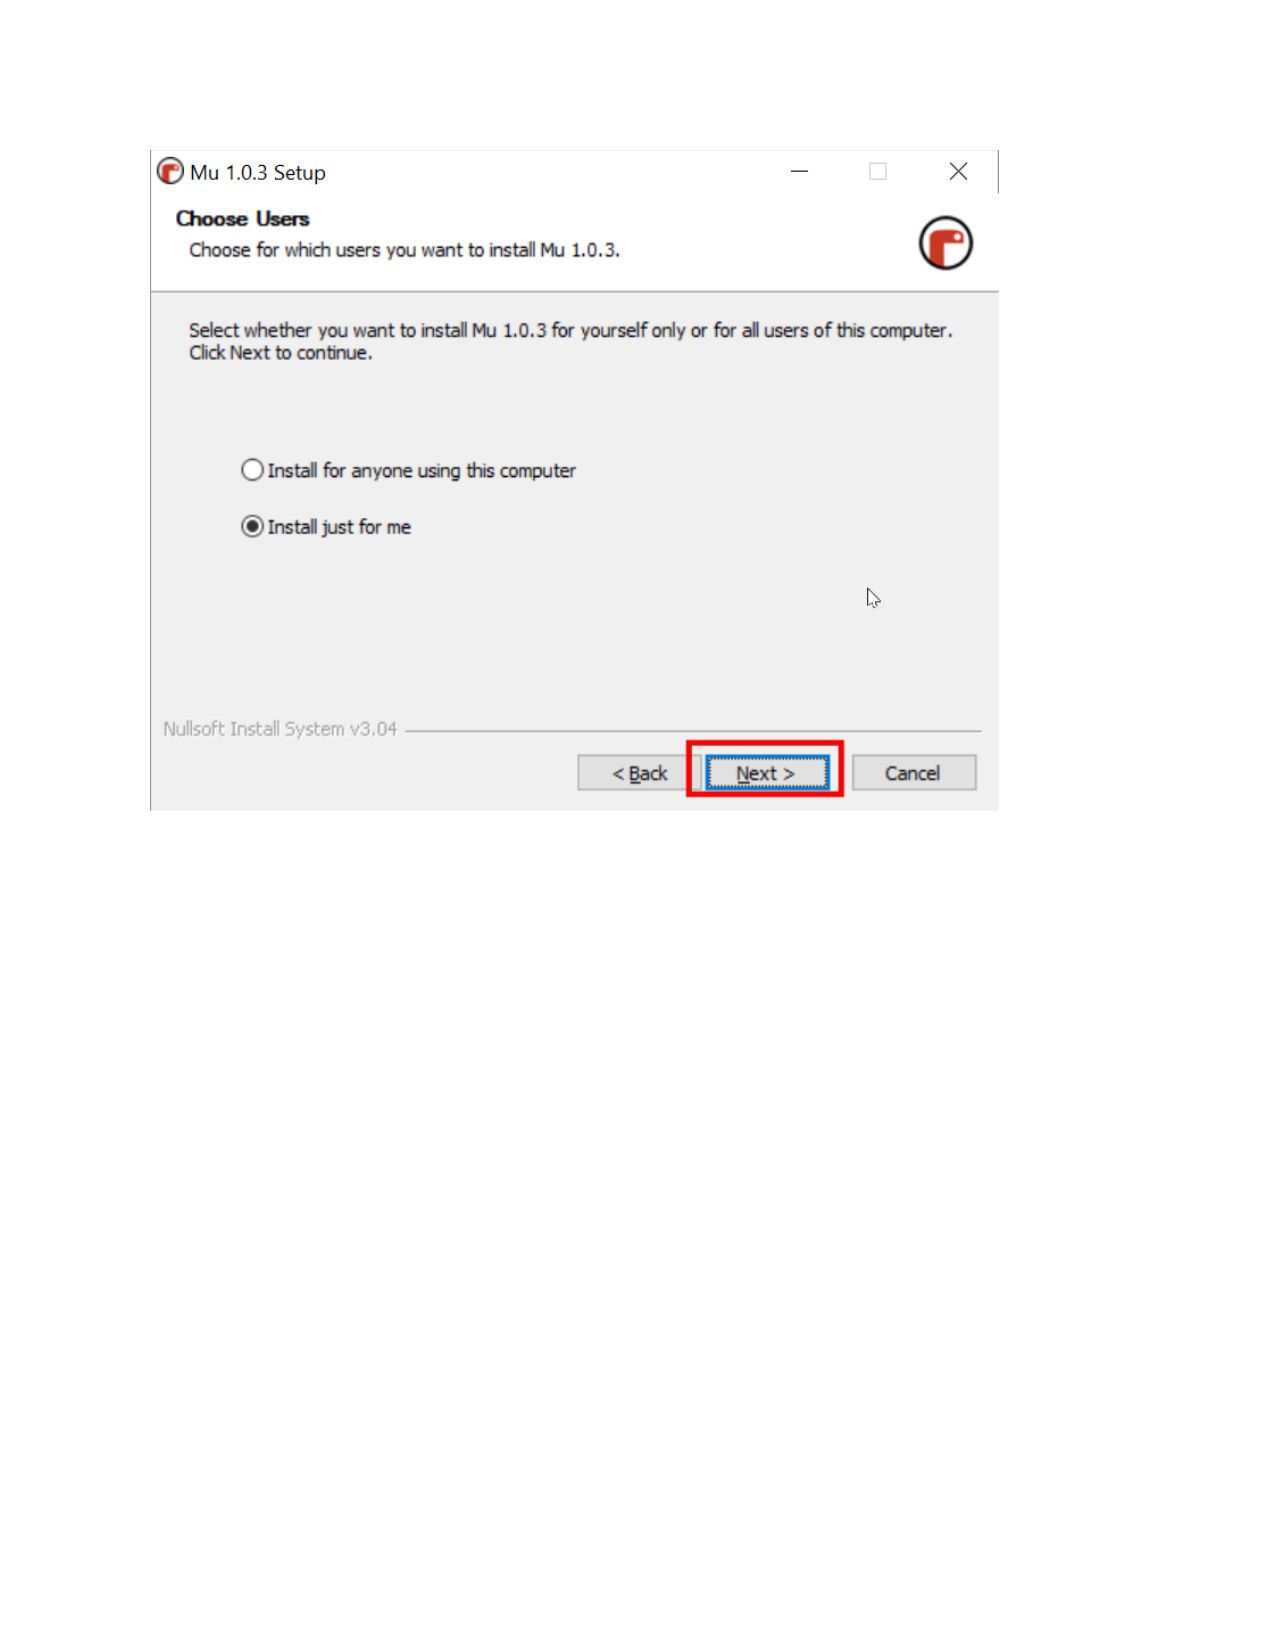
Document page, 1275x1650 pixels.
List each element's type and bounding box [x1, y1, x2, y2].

picture [150, 150, 999, 811]
